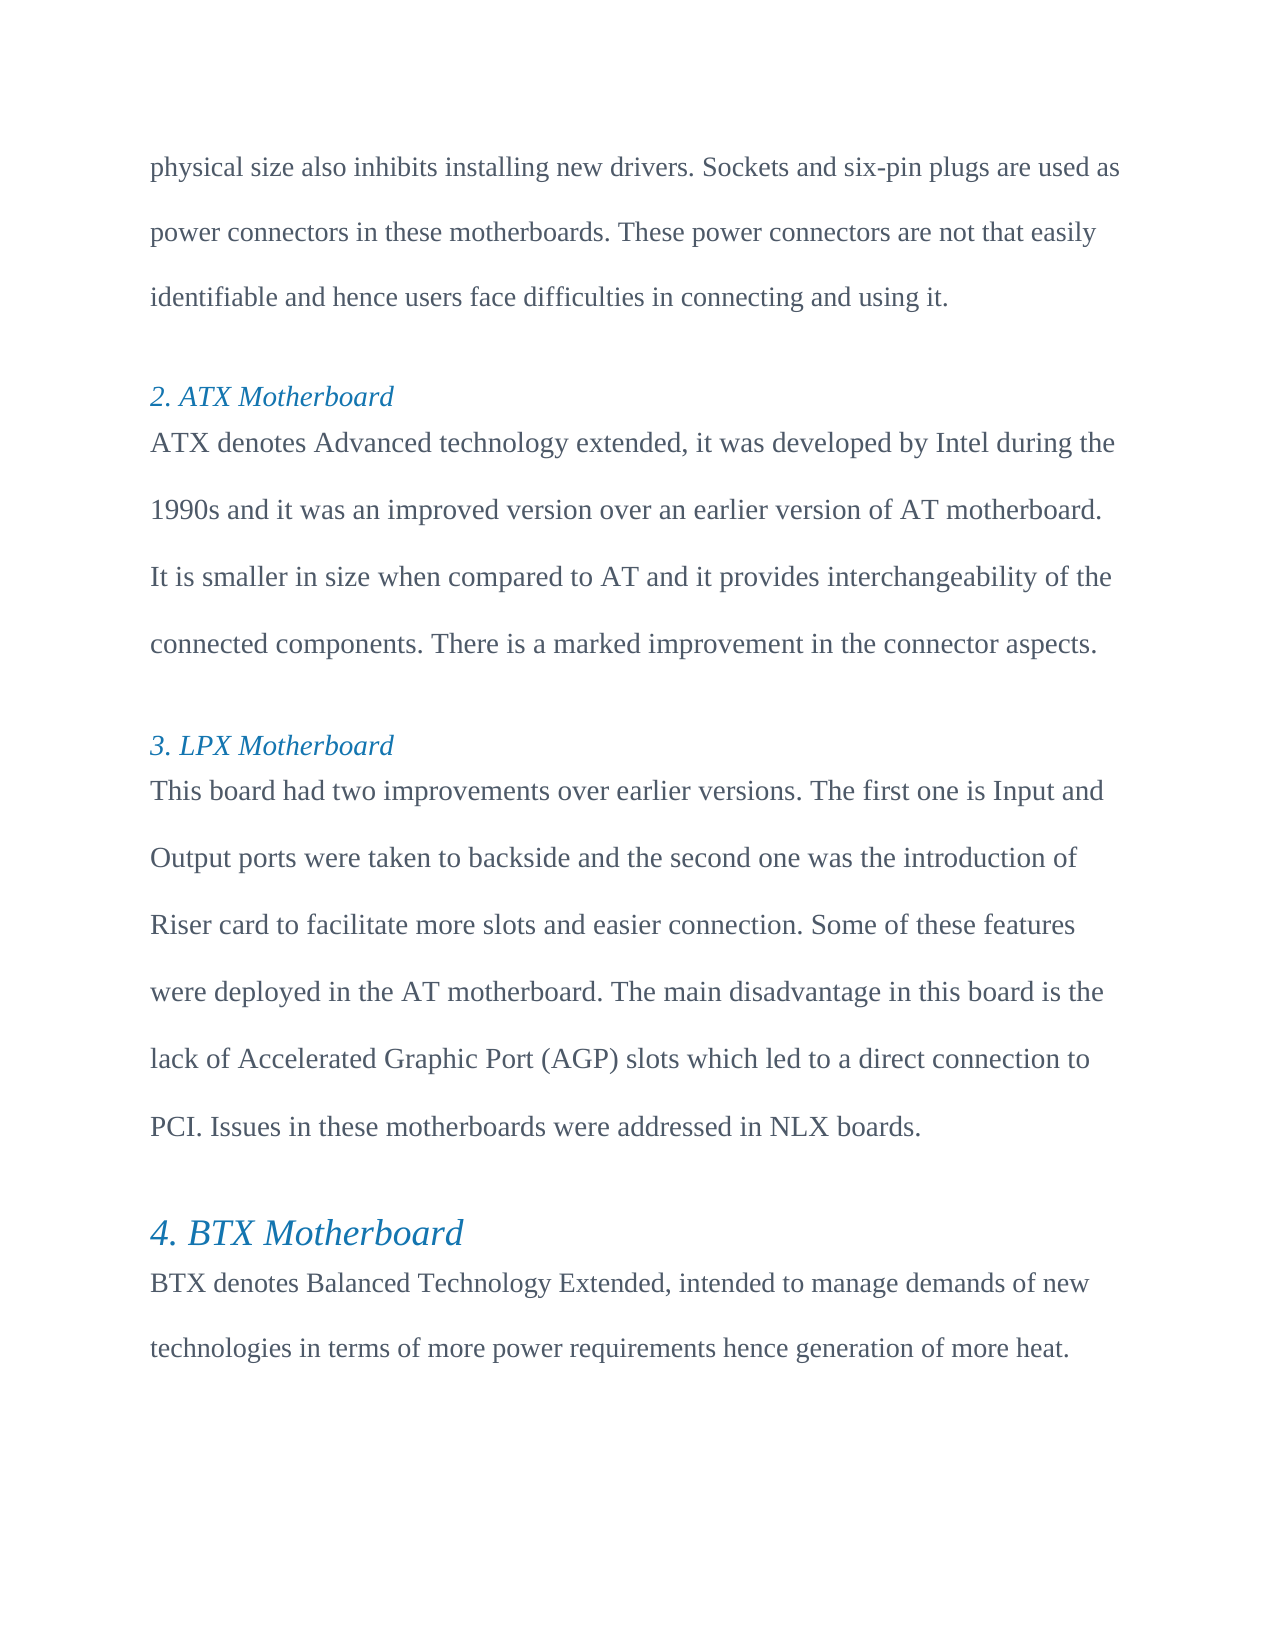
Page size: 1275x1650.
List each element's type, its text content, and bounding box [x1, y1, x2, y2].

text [150, 150, 1125, 312]
text ATX denotes Advanced technology extended, it was developed by Intel during the 1990s and it was an improved version over an earlier version of AT motherboard. It is smaller in size when compared to AT and it provides interchangeability of the connected components. There is a marked improvement in the connector aspects. [150, 425, 1125, 659]
subtitle 4. BTX Motherboard [150, 1210, 1125, 1253]
subtitle 3. LPX Motherboard [150, 728, 1125, 761]
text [150, 1267, 1125, 1364]
text This board had two improvements over earlier versions. The first one is Input and Output ports were taken to backside and the second one was the introduction of Riser card to facilitate more slots and easier connection. Some of these features were deployed in the AT motherboard. The main disadvantage in this board is the lack of Accelerated Graphic Port (AGP) slots which led to a direct connection to PCI. Issues in these motherboards were addressed in NLX boards. [150, 773, 1125, 1142]
subtitle 2. ATX Motherboard [150, 379, 1125, 412]
